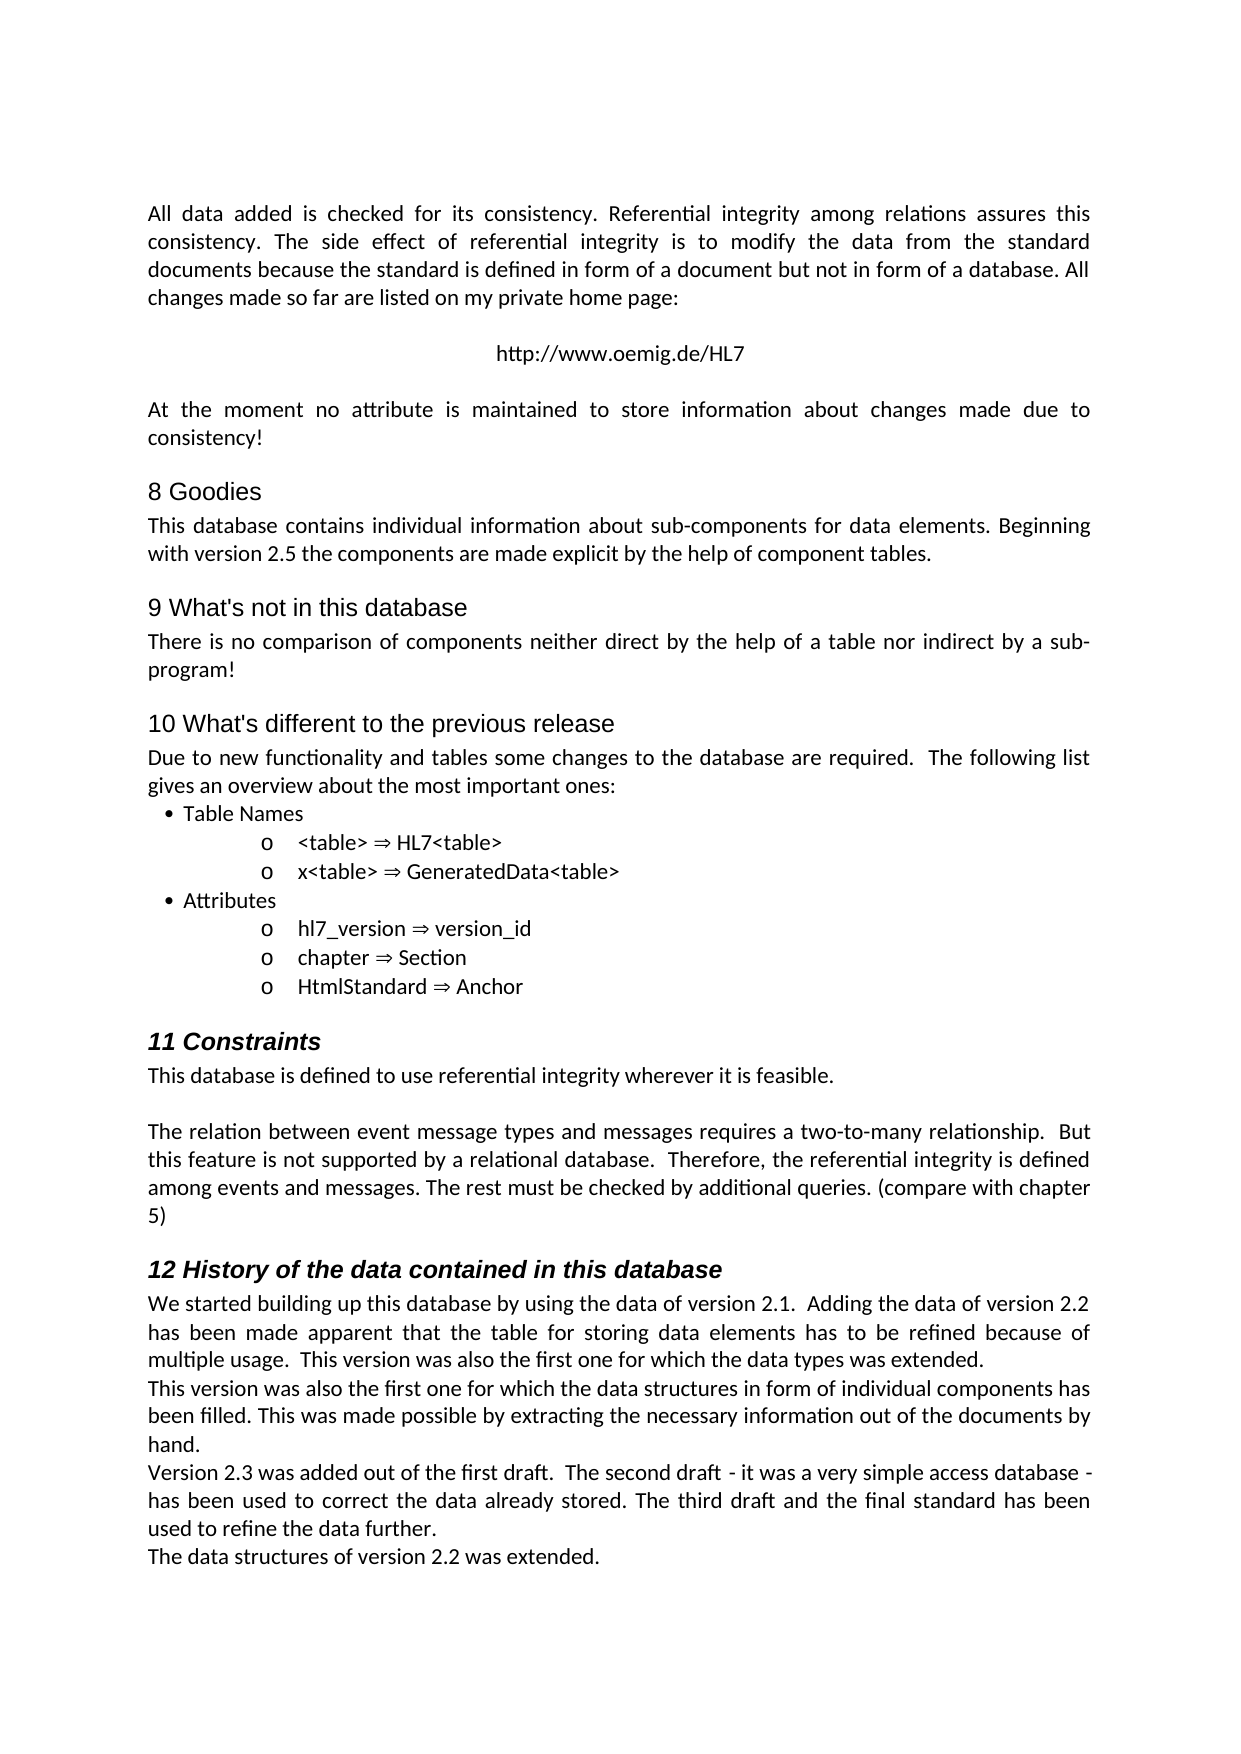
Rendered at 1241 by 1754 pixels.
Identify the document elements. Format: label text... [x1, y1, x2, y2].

text The relation between event message types and messages requires a two-to-many relationship. But this feature is not supported by a relational database. Therefore, the referential integrity is defined among events and messages. The rest must be checked by additional queries. (compare with chapter 5) [148, 1117, 1092, 1229]
text http://www.oemig.de/HL7 [148, 339, 1092, 367]
list Attributes [165, 886, 1092, 914]
text This database is defined to use referential integrity wherever it is feasible. [148, 1061, 1092, 1089]
subtitle Goodies [148, 476, 1092, 505]
list <table> HL7<table> [260, 828, 1092, 857]
subtitle Constraints [148, 1026, 1092, 1055]
text This database contains individual information about sub-components for data elements. Beginning with version 2.5 the components are made explicit by the help of component tables. [148, 511, 1092, 567]
text There is no comparison of components neither direct by the help of a table nor indirect by a sub-program! [148, 627, 1092, 683]
text All data added is checked for its consistency. Referential integrity among relations assures this consistency. The side effect of referential integrity is to modify the data from the standard documents because the standard is defined in form of a document but not in form of a database. All changes made so far are listed on my private home page: [148, 199, 1092, 311]
text The data structures of version 2.2 was extended. [148, 1542, 1092, 1570]
subtitle History of the data contained in this database [148, 1254, 1092, 1283]
text This version was also the first one for which the data structures in form of individual components has been filled. This was made possible by extracting the necessary information out of the documents by hand. [148, 1374, 1092, 1458]
list x<table> GeneratedData<table> [260, 857, 1092, 886]
subtitle What's not in this database [148, 592, 1092, 621]
text We started building up this database by using the data of version 2.1. Adding the data of version 2.2 has been made apparent that the table for storing data elements has to be refined because of multiple usage. This version was also the first one for which the data types was extended. [148, 1289, 1092, 1374]
list HtmlStandard Anchor [260, 972, 1092, 1001]
text Due to new functionality and tables some changes to the database are required. The following list gives an overview about the most important ones: [148, 743, 1092, 799]
text At the moment no attribute is maintained to store information about changes made due to consistency! [148, 395, 1092, 451]
list chapter Section [260, 943, 1092, 972]
list hl7_version version_id [260, 914, 1092, 943]
list Table Names [165, 799, 1092, 828]
text Version 2.3 was added out of the first draft. The second draft - it was a very simple access database - has been used to correct the data already stored. The third draft and the final standard has been used to refine the data further. [148, 1458, 1092, 1542]
subtitle What's different to the previous release [148, 708, 1092, 737]
